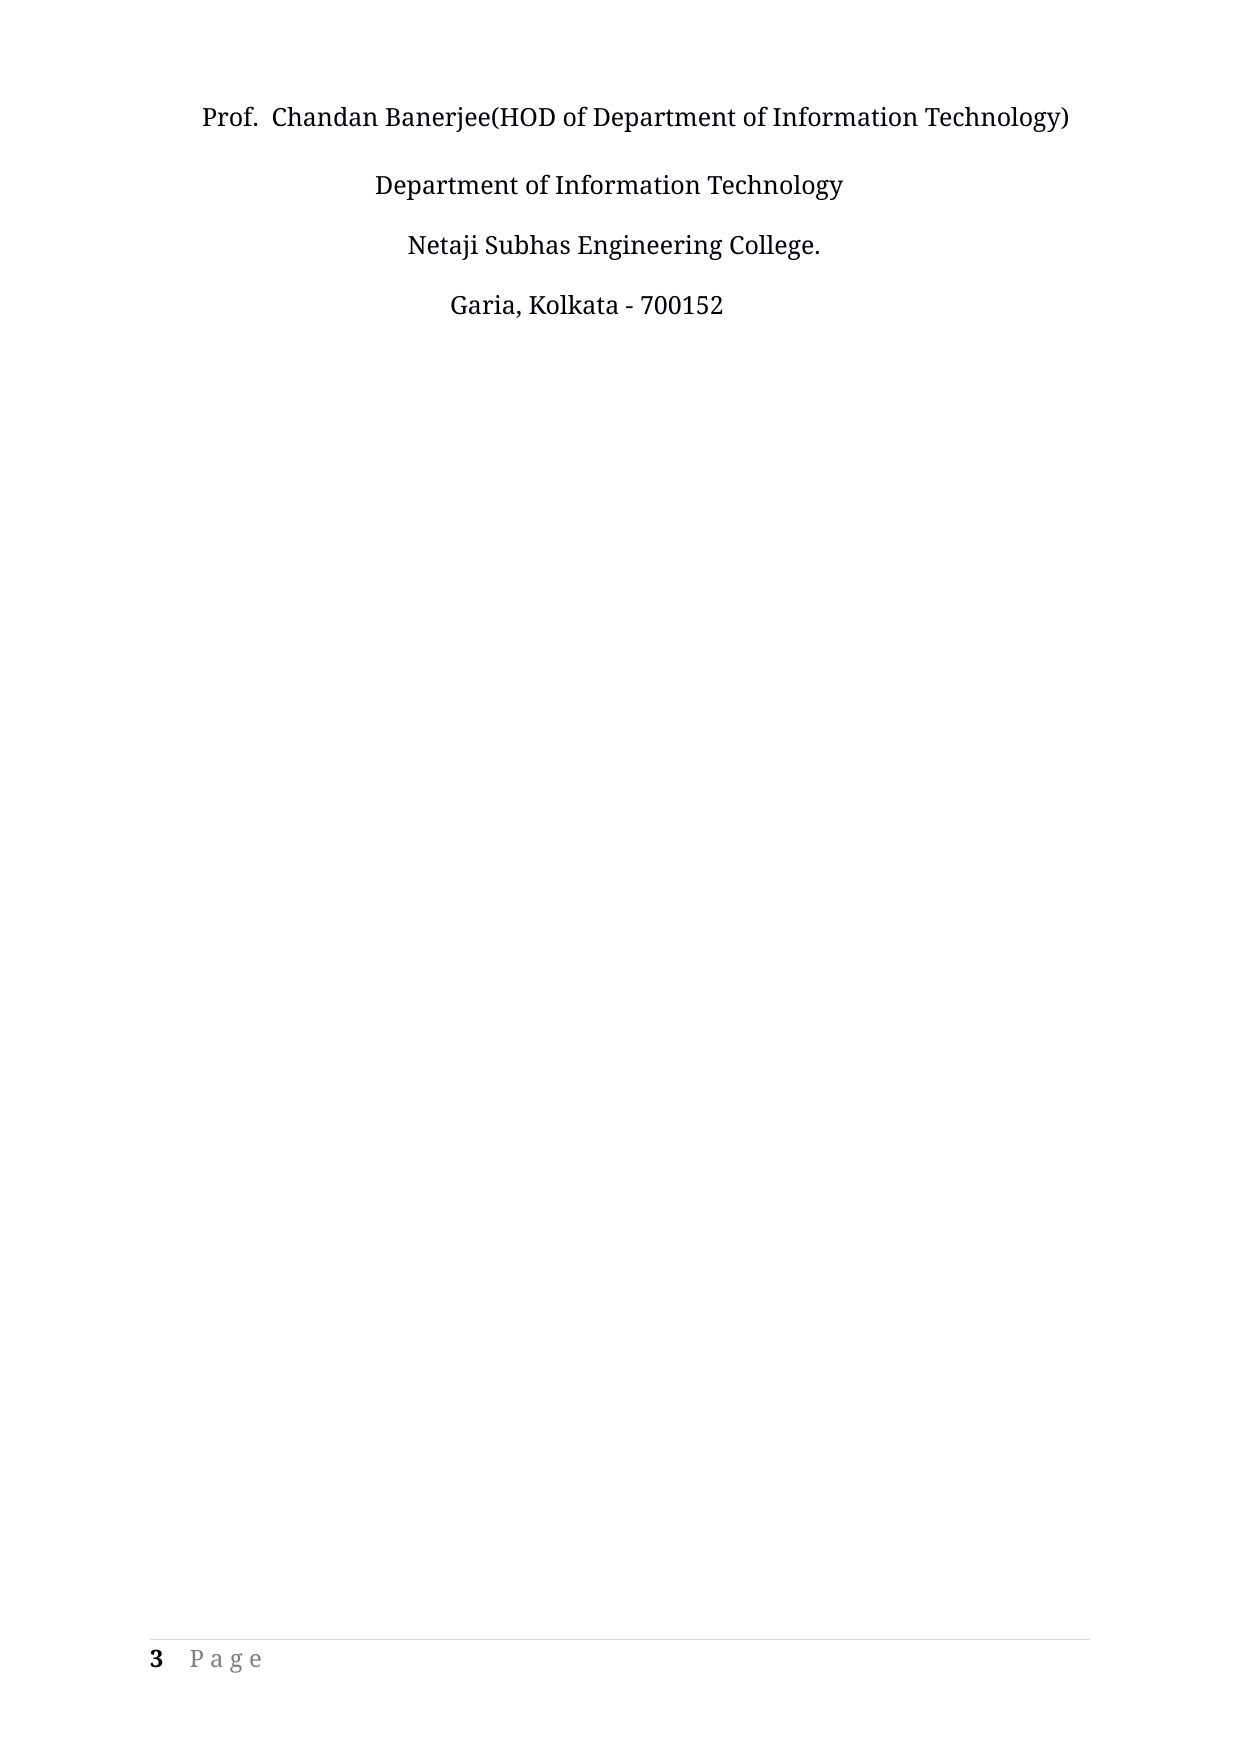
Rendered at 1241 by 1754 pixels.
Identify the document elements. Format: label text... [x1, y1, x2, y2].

text Garia, Kolkata - 700152 [375, 288, 1090, 322]
text Department of Information Technology [300, 168, 1090, 202]
text Netaji Subhas Engineering College. [300, 228, 1090, 262]
text Prof. Chandan Banerjee(HOD of Department of Information Technology) [150, 100, 1090, 134]
